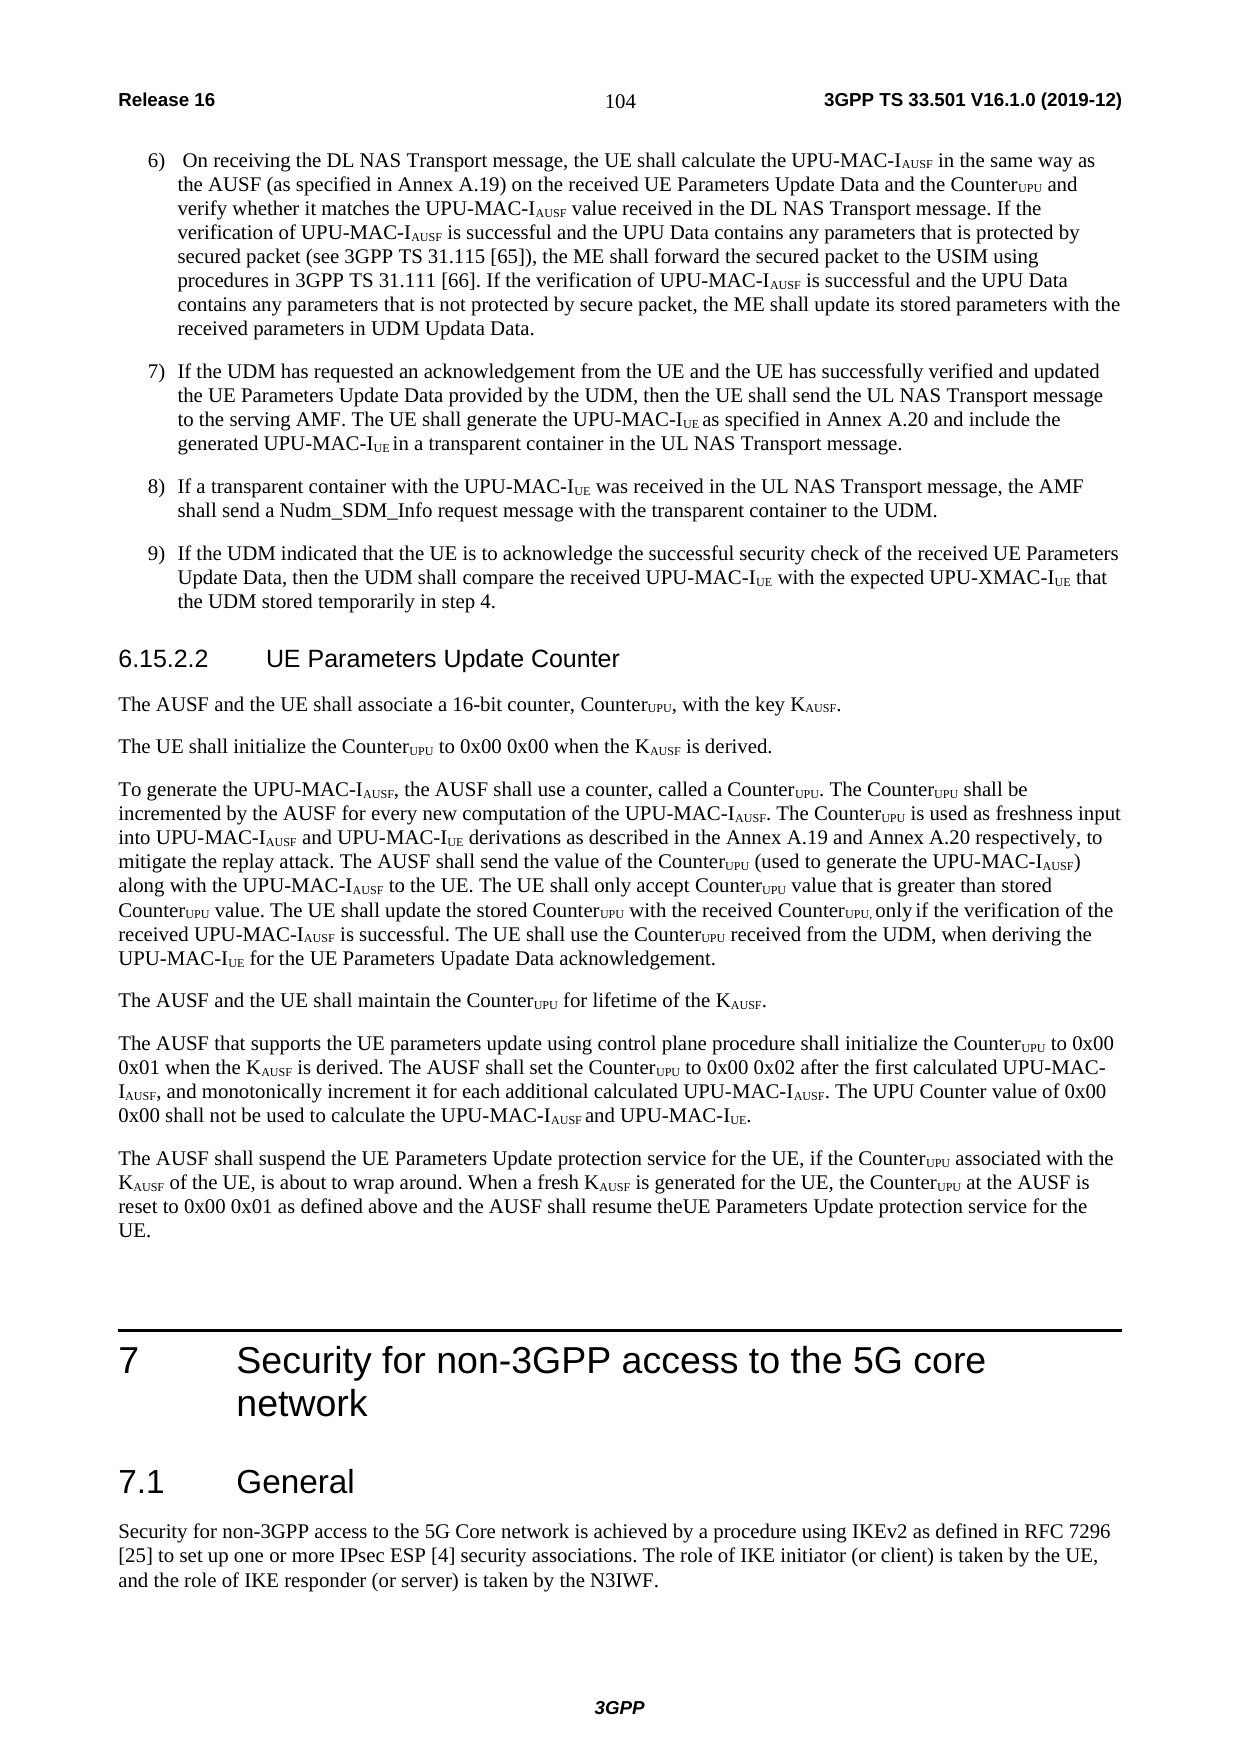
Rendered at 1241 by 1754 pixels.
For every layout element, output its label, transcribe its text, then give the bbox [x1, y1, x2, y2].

text The AUSF shall suspend the UE Parameters Update protection service for the UE, if the CounterUPU associated with the KAUSF of the UE, is about to wrap around. When a fresh KAUSF is generated for the UE, the CounterUPU at the AUSF is reset to 0x00 0x01 as defined above and the AUSF shall resume theUE Parameters Update protection service for the UE. [118, 1146, 1122, 1242]
text The AUSF and the UE shall associate a 16-bit counter, CounterUPU, with the key KAUSF. [118, 692, 1122, 716]
text The UE shall initialize the CounterUPU to 0x00 0x00 when the KAUSF is derived. [118, 734, 1122, 758]
text The AUSF and the UE shall maintain the CounterUPU for lifetime of the KAUSF. [118, 988, 1122, 1012]
subtitle 6.15.2.2 UE Parameters Update Counter [118, 644, 1122, 673]
text The AUSF that supports the UE parameters update using control plane procedure shall initialize the CounterUPU to 0x00 0x01 when the KAUSF is derived. The AUSF shall set the CounterUPU to 0x00 0x02 after the first calculated UPU-MAC-IAUSF, and monotonically increment it for each additional calculated UPU-MAC-IAUSF. The UPU Counter value of 0x00 0x00 shall not be used to calculate the UPU-MAC-IAUSF and UPU-MAC-IUE. [118, 1031, 1122, 1127]
subtitle 7 Security for non-3GPP access to the 5G core network [118, 1332, 1122, 1425]
text 9) If the UDM indicated that the UE is to acknowledge the successful security check of the received UE Parameters Update Data, then the UDM shall compare the received UPU-MAC-IUE with the expected UPU-XMAC-IUE that the UDM stored temporarily in step 4. [148, 541, 1122, 613]
text 7) If the UDM has requested an acknowledgement from the UE and the UE has successfully verified and updated the UE Parameters Update Data provided by the UDM, then the UE shall send the UL NAS Transport message to the serving AMF. The UE shall generate the UPU-MAC-IUE as specified in Annex A.20 and include the generated UPU-MAC-IUE in a transparent container in the UL NAS Transport message. [148, 359, 1122, 455]
text 6) On receiving the DL NAS Transport message, the UE shall calculate the UPU-MAC-IAUSF in the same way as the AUSF (as specified in Annex A.19) on the received UE Parameters Update Data and the CounterUPU and verify whether it matches the UPU-MAC-IAUSF value received in the DL NAS Transport message. If the verification of UPU-MAC-IAUSF is successful and the UPU Data contains any parameters that is protected by secured packet (see 3GPP TS 31.115 [65]), the ME shall forward the secured packet to the USIM using procedures in 3GPP TS 31.111 [66]. If the verification of UPU-MAC-IAUSF is successful and the UPU Data contains any parameters that is not protected by secure packet, the ME shall update its stored parameters with the received parameters in UDM Updata Data. [148, 147, 1122, 340]
subtitle 7.1 General [118, 1462, 1122, 1501]
text To generate the UPU-MAC-IAUSF, the AUSF shall use a counter, called a CounterUPU. The CounterUPU shall be incremented by the AUSF for every new computation of the UPU-MAC-IAUSF. The CounterUPU is used as freshness input into UPU-MAC-IAUSF and UPU-MAC-IUE derivations as described in the Annex A.19 and Annex A.20 respectively, to mitigate the replay attack. The AUSF shall send the value of the CounterUPU (used to generate the UPU-MAC-IAUSF) along with the UPU-MAC-IAUSF to the UE. The UE shall only accept CounterUPU value that is greater than stored CounterUPU value. The UE shall update the stored CounterUPU with the received CounterUPU, only if the verification of the received UPU-MAC-IAUSF is successful. The UE shall use the CounterUPU received from the UDM, when deriving the UPU-MAC-IUE for the UE Parameters Upadate Data acknowledgement. [118, 777, 1122, 970]
text 8) If a transparent container with the UPU-MAC-IUE was received in the UL NAS Transport message, the AMF shall send a Nudm_SDM_Info request message with the transparent container to the UDM. [148, 474, 1122, 522]
text Security for non-3GPP access to the 5G Core network is achieved by a procedure using IKEv2 as defined in RFC 7296 [25] to set up one or more IPsec ESP [4] security associations. The role of IKE initiator (or client) is taken by the UE, and the role of IKE responder (or server) is taken by the N3IWF. [118, 1519, 1122, 1592]
